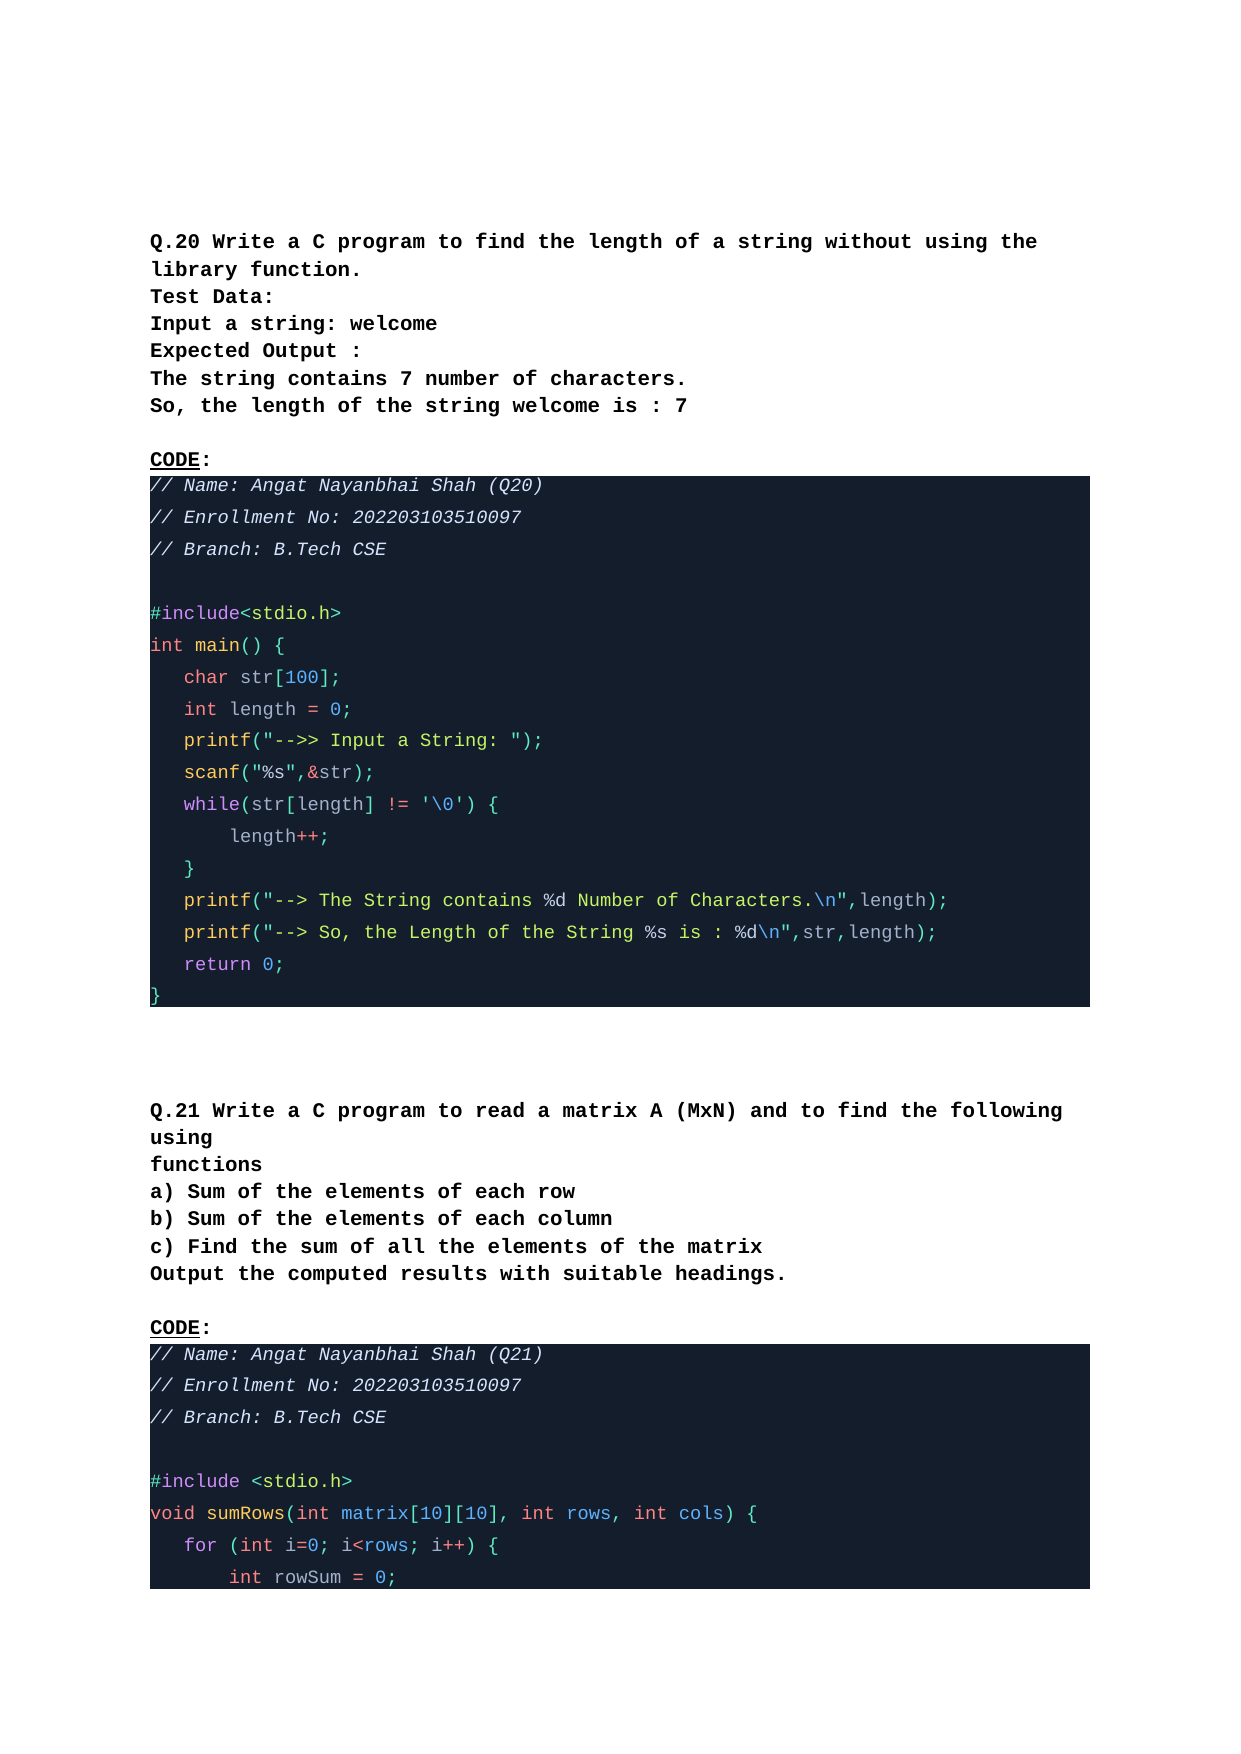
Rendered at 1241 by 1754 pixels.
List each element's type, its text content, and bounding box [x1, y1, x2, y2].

text #include <stdio.h> [150, 1472, 1090, 1493]
text b) Sum of the elements of each column [150, 1208, 1090, 1232]
text printf("-->> Input a String: "); [150, 731, 1090, 752]
text c) Find the sum of all the elements of the matrix [150, 1236, 1090, 1259]
text functions [150, 1154, 1090, 1178]
text a) Sum of the elements of each row [150, 1181, 1090, 1205]
text The string contains 7 number of characters. [150, 367, 1090, 391]
text // Branch: B.Tech CSE [150, 1408, 1090, 1429]
text return 0; [150, 954, 1090, 976]
text int length = 0; [150, 699, 1090, 721]
text for (int i=0; i<rows; i++) { [150, 1536, 1090, 1557]
text printf("--> The String contains %d Number of Characters.\n",length); [150, 891, 1090, 912]
text Input a string: welcome [150, 313, 1090, 337]
text length++; [150, 827, 1090, 848]
text int rowSum = 0; [150, 1567, 1090, 1589]
text void sumRows(int matrix[10][10], int rows, int cols) { [150, 1504, 1090, 1525]
text // Enrollment No: 202203103510097 [150, 508, 1090, 529]
text So, the length of the string welcome is : 7 [150, 395, 1090, 418]
text Q.20 Write a C program to find the length of a string without using the library function. [150, 232, 1090, 282]
text #include<stdio.h> [150, 604, 1090, 625]
text CODE: [150, 1317, 1090, 1341]
text CODE: [150, 449, 1090, 473]
text printf("--> So, the Length of the String %s is : %d\n",str,length); [150, 922, 1090, 944]
text } [150, 986, 1090, 1007]
text char str[100]; [150, 667, 1090, 689]
text int main() { [150, 636, 1090, 657]
text // Branch: B.Tech CSE [150, 540, 1090, 561]
text } [150, 859, 1090, 880]
text Expected Output : [150, 340, 1090, 364]
text // Name: Angat Nayanbhai Shah (Q20) [150, 476, 1090, 497]
text Output the computed results with suitable headings. [150, 1263, 1090, 1286]
text scanf("%s",&str); [150, 763, 1090, 784]
text Q.21 Write a C program to read a matrix A (MxN) and to find the following using [150, 1100, 1090, 1151]
text // Enrollment No: 202203103510097 [150, 1376, 1090, 1397]
text Test Data: [150, 286, 1090, 309]
text while(str[length] != '\0') { [150, 795, 1090, 816]
text // Name: Angat Nayanbhai Shah (Q21) [150, 1344, 1090, 1366]
